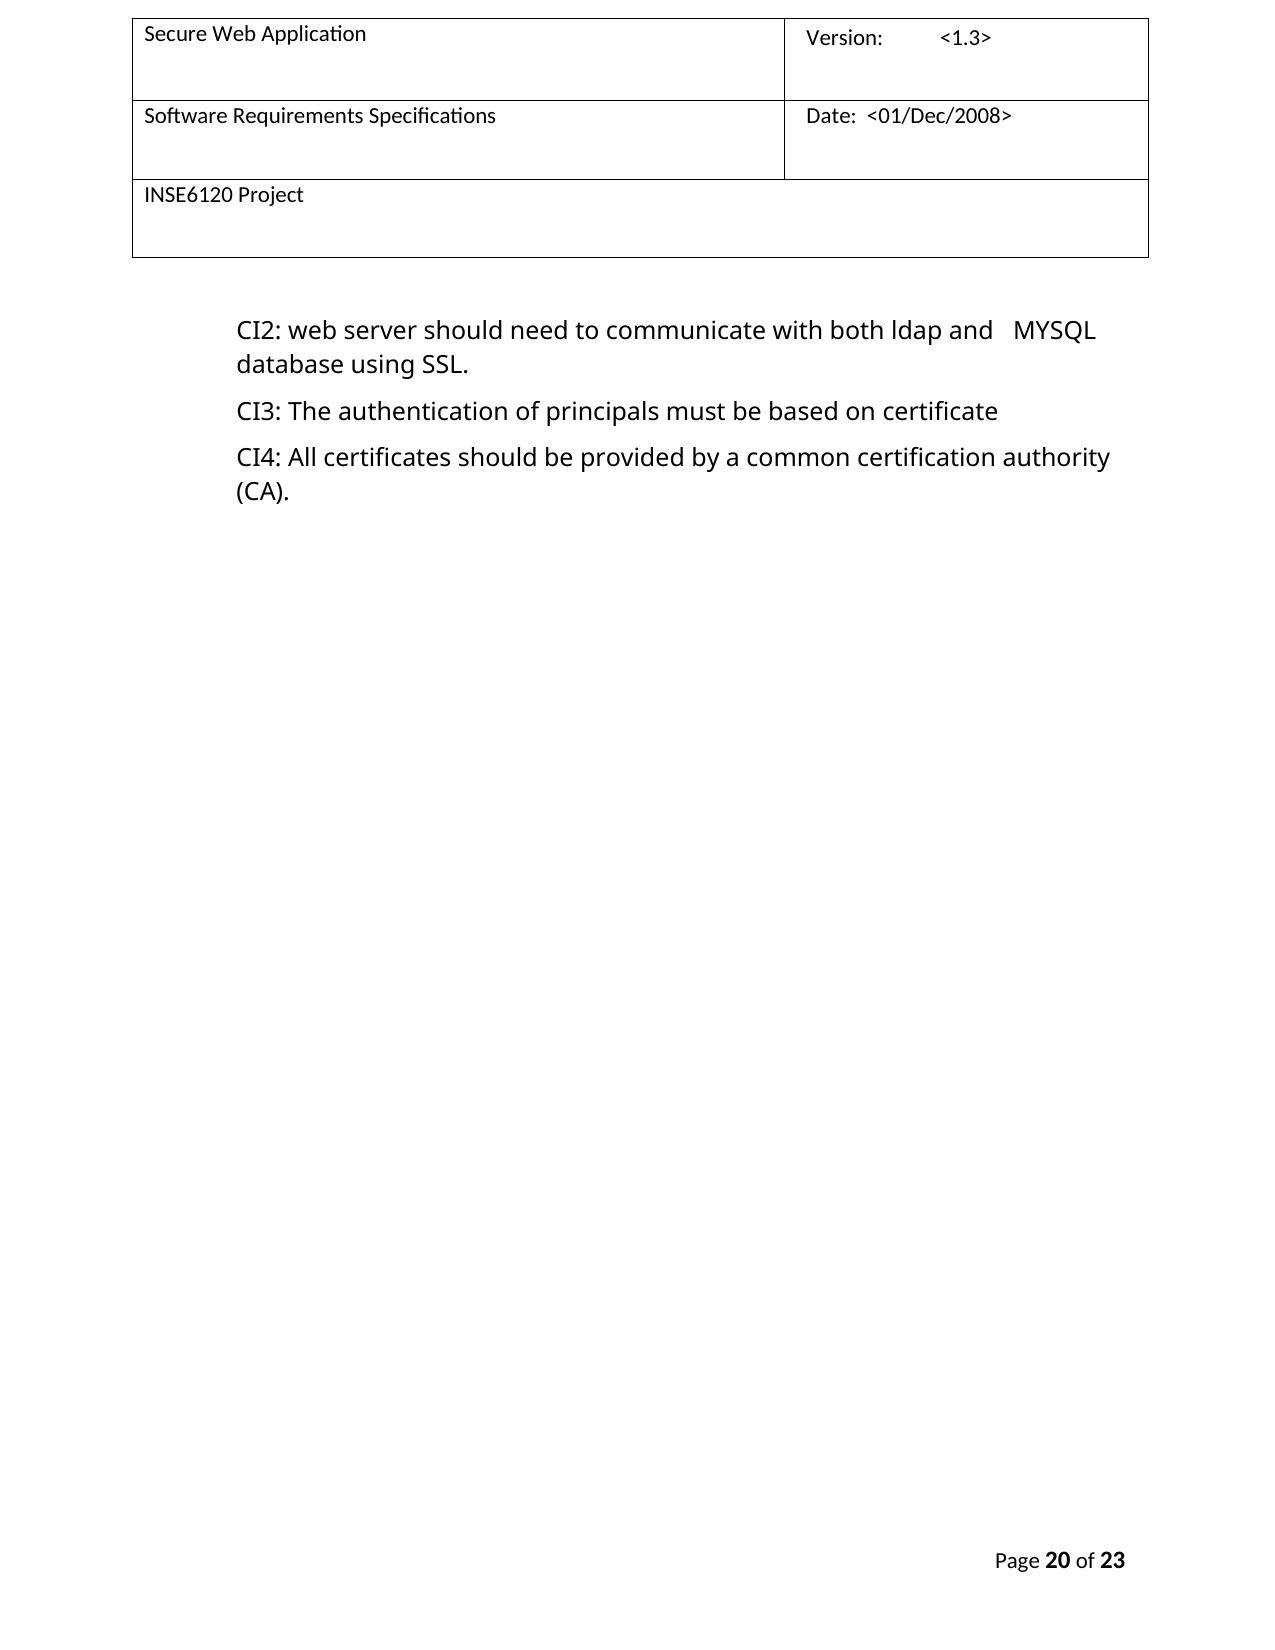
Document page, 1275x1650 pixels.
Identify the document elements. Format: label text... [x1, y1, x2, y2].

text CI4: All certificates should be provided by a common certification authority (CA). [236, 440, 1125, 508]
text CI2: web server should need to communicate with both ldap and MYSQL database using SSL. [236, 313, 1125, 381]
text CI3: The authentication of principals must be based on certificate [236, 393, 1125, 427]
